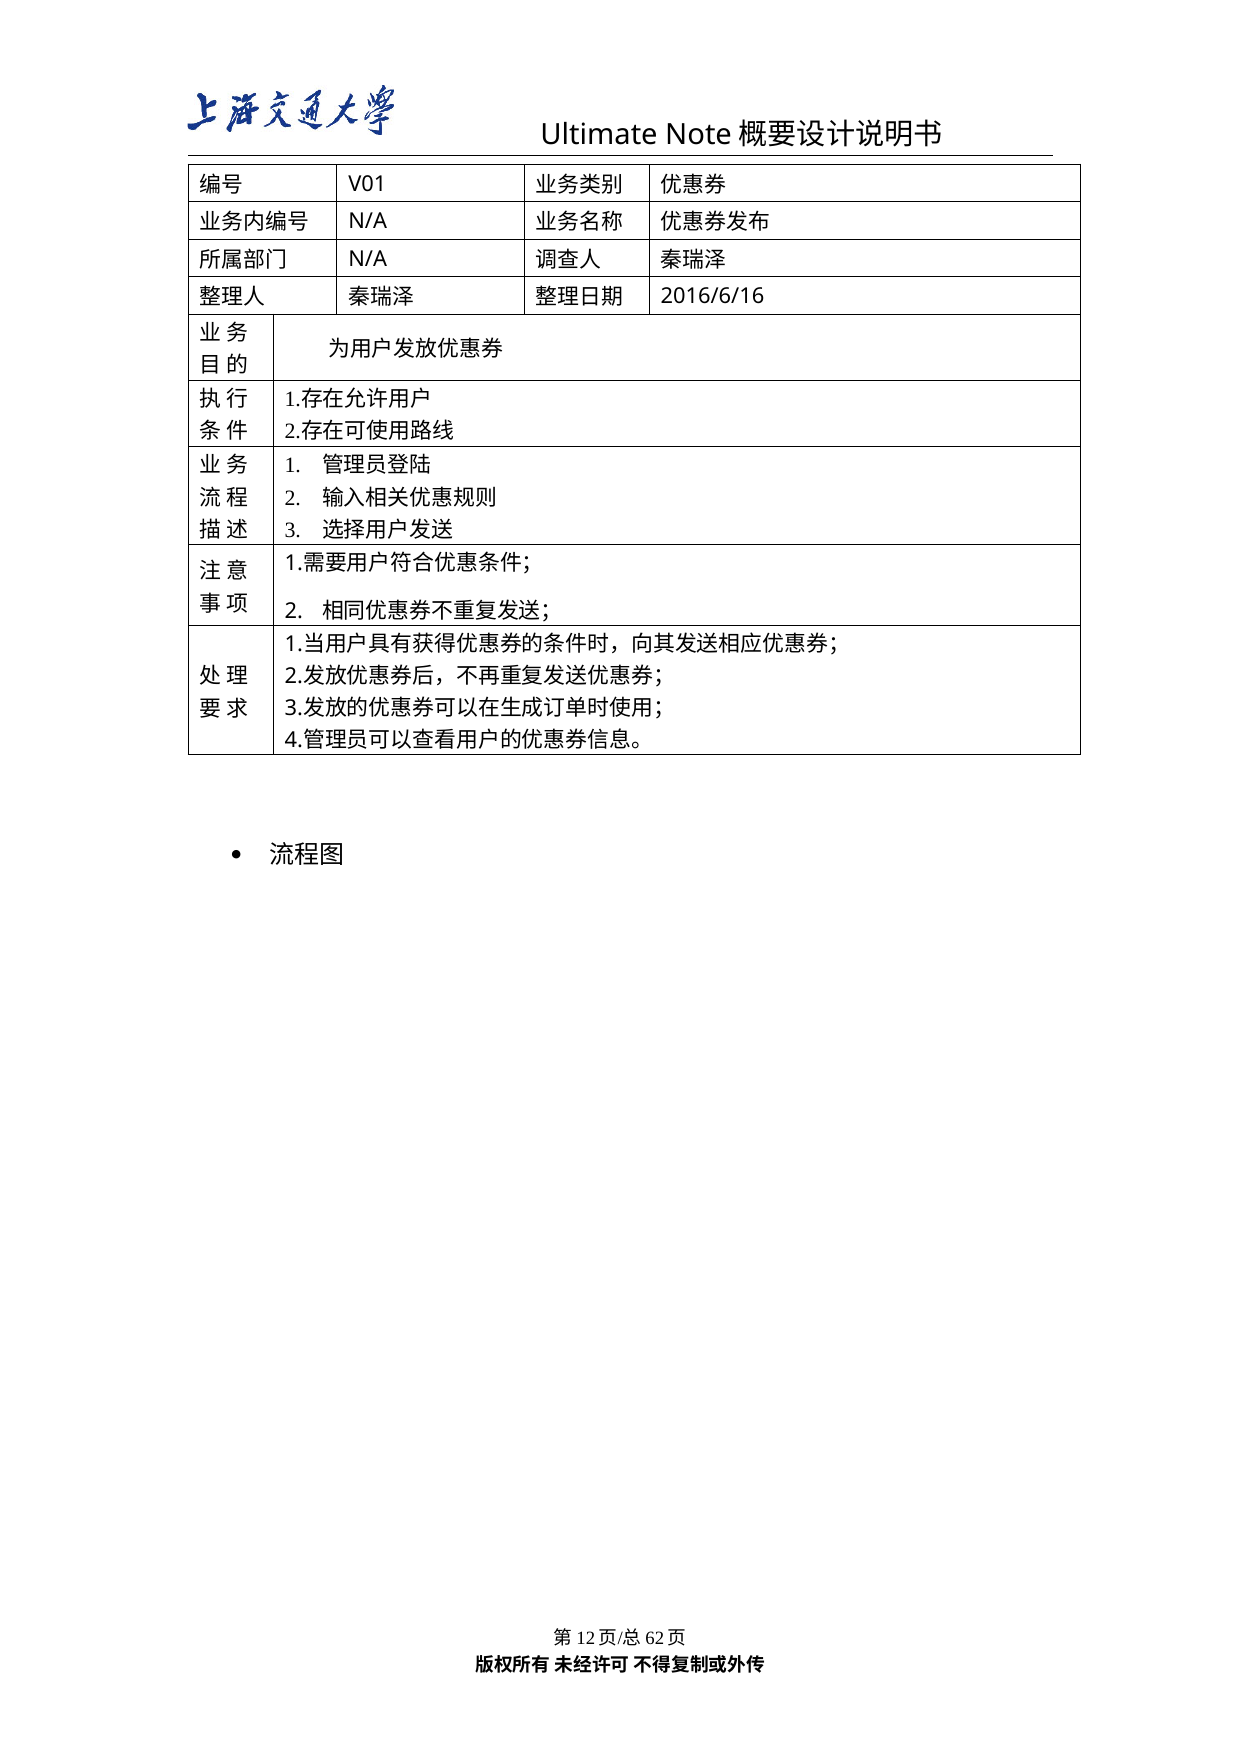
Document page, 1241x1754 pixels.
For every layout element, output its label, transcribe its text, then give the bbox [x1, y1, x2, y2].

table_cell 1.存在允许用户 2.存在可使用路线 [274, 381, 1080, 446]
table_cell 业务内编号 [189, 202, 336, 238]
picture [187, 85, 394, 135]
table_cell 1.需要用户符合优惠条件； 相同优惠券不重复发送； [274, 545, 1080, 625]
table_cell 整理人 [189, 277, 336, 313]
table_header 编号 [189, 165, 336, 201]
table_cell 执 行条 件 [189, 381, 273, 446]
table_cell 1.当用户具有获得优惠券的条件时，向其发送相应优惠券； 2.发放优惠券后，不再重复发送优惠券； 3.发放的优惠券可以在生成订单时使用； 4.管理员可以查看用户的优惠券信息。 [274, 626, 1080, 754]
table_cell 管理员登陆 输入相关优惠规则 选择用户发送 [274, 447, 1080, 544]
table_cell 整理日期 [525, 277, 649, 313]
list 流程图 [232, 820, 1053, 885]
table_cell 所属部门 [189, 240, 336, 276]
table_cell 2016/6/16 [650, 277, 1080, 313]
table_header 优惠券 [650, 165, 1080, 201]
table_cell 处 理要 求 [189, 626, 273, 754]
table_cell 注 意事 项 [189, 545, 273, 625]
table_cell 为用户发放优惠券 [274, 315, 1080, 379]
table_cell 秦瑞泽 [337, 277, 524, 313]
table_cell N/A [337, 240, 524, 276]
table_header V01 [337, 165, 524, 201]
table_cell 业 务目 的 [189, 315, 273, 379]
table_cell N/A [337, 202, 524, 238]
table_cell 业 务流 程描 述 [189, 447, 273, 544]
table_cell 秦瑞泽 [650, 240, 1080, 276]
table_cell 业务名称 [525, 202, 649, 238]
table_header 业务类别 [525, 165, 649, 201]
table_cell 调查人 [525, 240, 649, 276]
table_cell 优惠券发布 [650, 202, 1080, 238]
